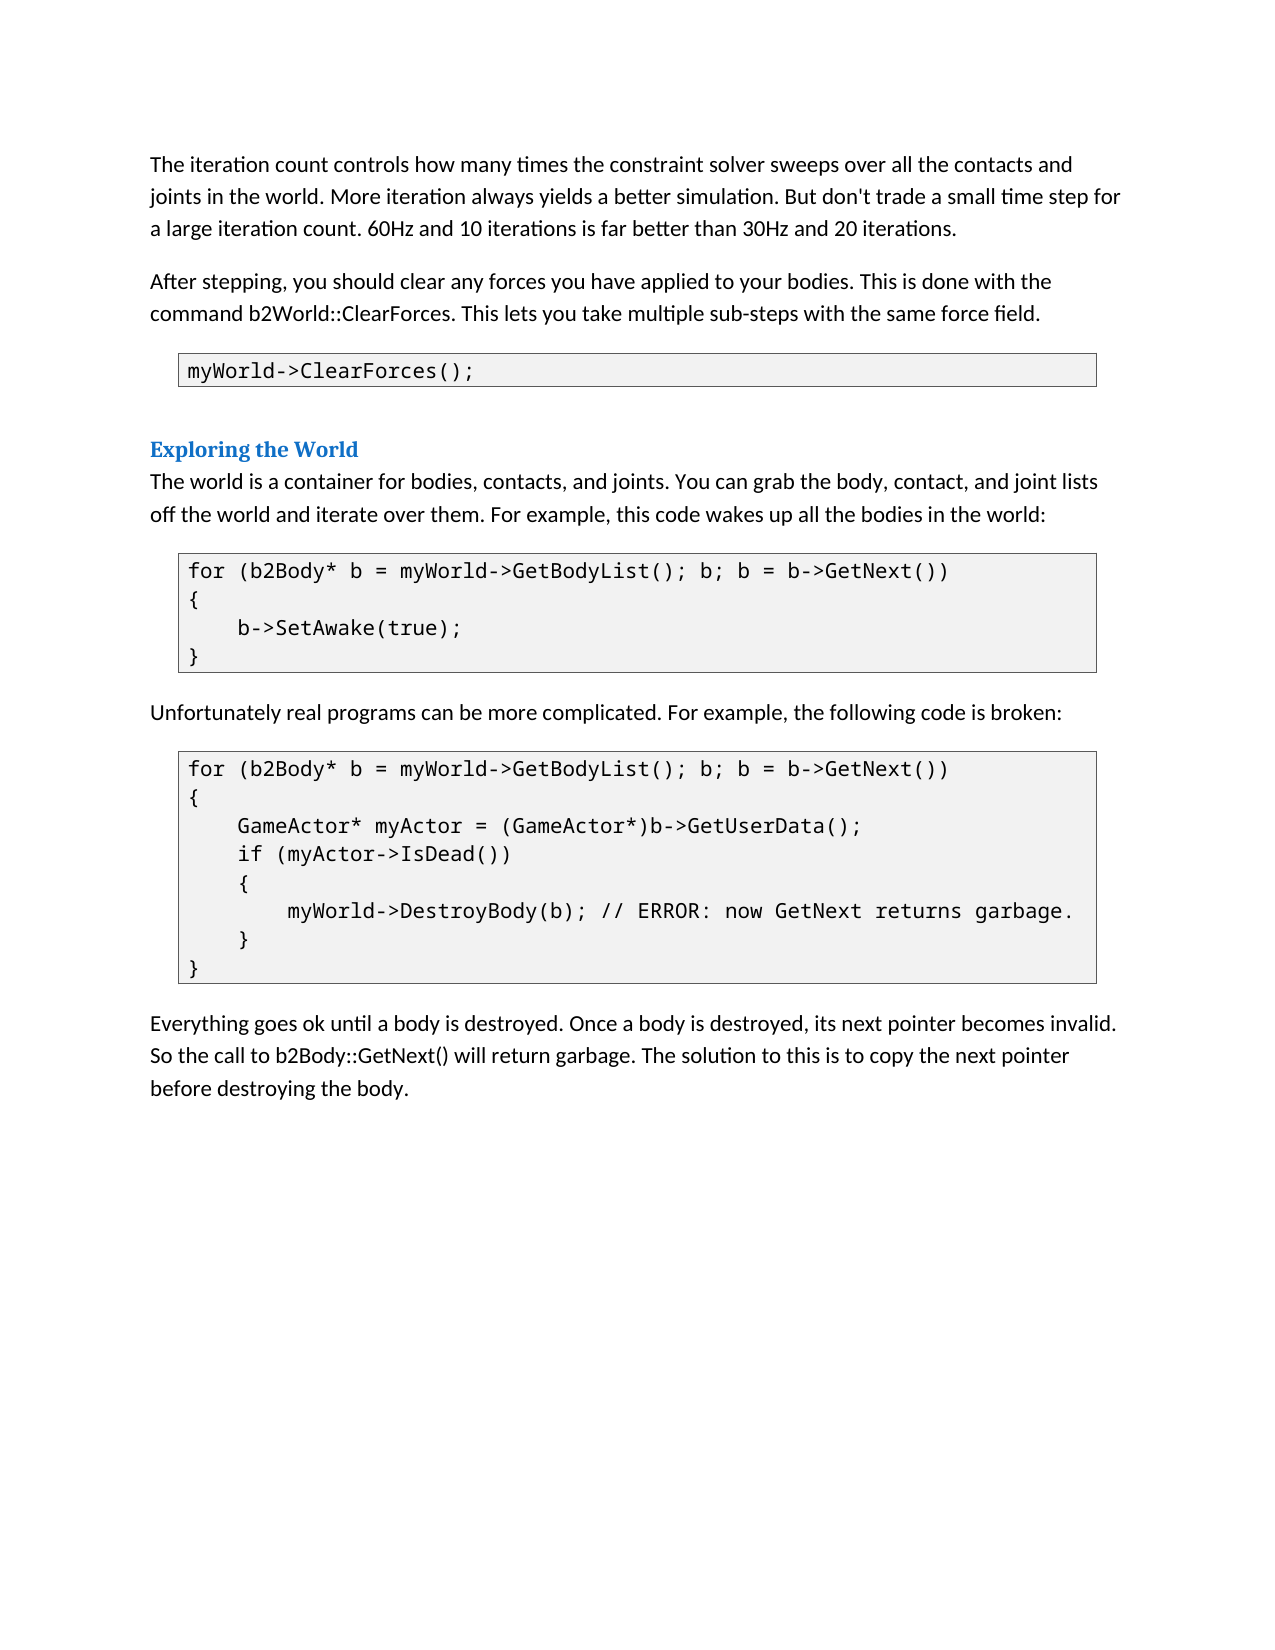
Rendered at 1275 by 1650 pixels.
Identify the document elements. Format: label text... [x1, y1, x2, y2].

text } [179, 950, 1096, 983]
text GameActor* myActor = (GameActor*)b->GetUserData(); [179, 808, 1096, 836]
text { [179, 864, 1096, 893]
text if (myActor->IsDead()) [179, 836, 1096, 864]
text Unfortunately real programs can be more complicated. For example, the following code is broken: [150, 698, 1125, 726]
subtitle Exploring the World [150, 437, 1125, 464]
text } [179, 638, 1096, 672]
text The iteration count controls how many times the constraint solver sweeps over all the contacts and joints in the world. More iteration always yields a better simulation. But don't trade a small time step for a large iteration count. 60Hz and 10 iterations is far better than 30Hz and 20 iterations. [150, 150, 1125, 242]
text for (b2Body* b = myWorld->GetBodyList(); b; b = b->GetNext()) [179, 554, 1096, 581]
text The world is a container for bodies, contacts, and joints. You can grab the body, contact, and joint lists off the world and iterate over them. For example, this code wakes up all the bodies in the world: [150, 467, 1125, 528]
text { [179, 779, 1096, 808]
text After stepping, you should clear any forces you have applied to your bodies. This is done with the command b2World::ClearForces. This lets you take multiple sub-steps with the same force field. [150, 267, 1125, 328]
text b->SetAwake(true); [179, 609, 1096, 638]
text Everything goes ok until a body is destroyed. Once a body is destroyed, its next pointer becomes invalid. So the call to b2Body::GetNext() will return garbage. The solution to this is to copy the next pointer before destroying the body. [150, 1009, 1125, 1102]
text myWorld->ClearForces(); [179, 354, 1096, 386]
text { [179, 581, 1096, 609]
text myWorld->DestroyBody(b); // ERROR: now GetNext returns garbage. [179, 893, 1096, 921]
text } [179, 921, 1096, 950]
text for (b2Body* b = myWorld->GetBodyList(); b; b = b->GetNext()) [179, 752, 1096, 779]
